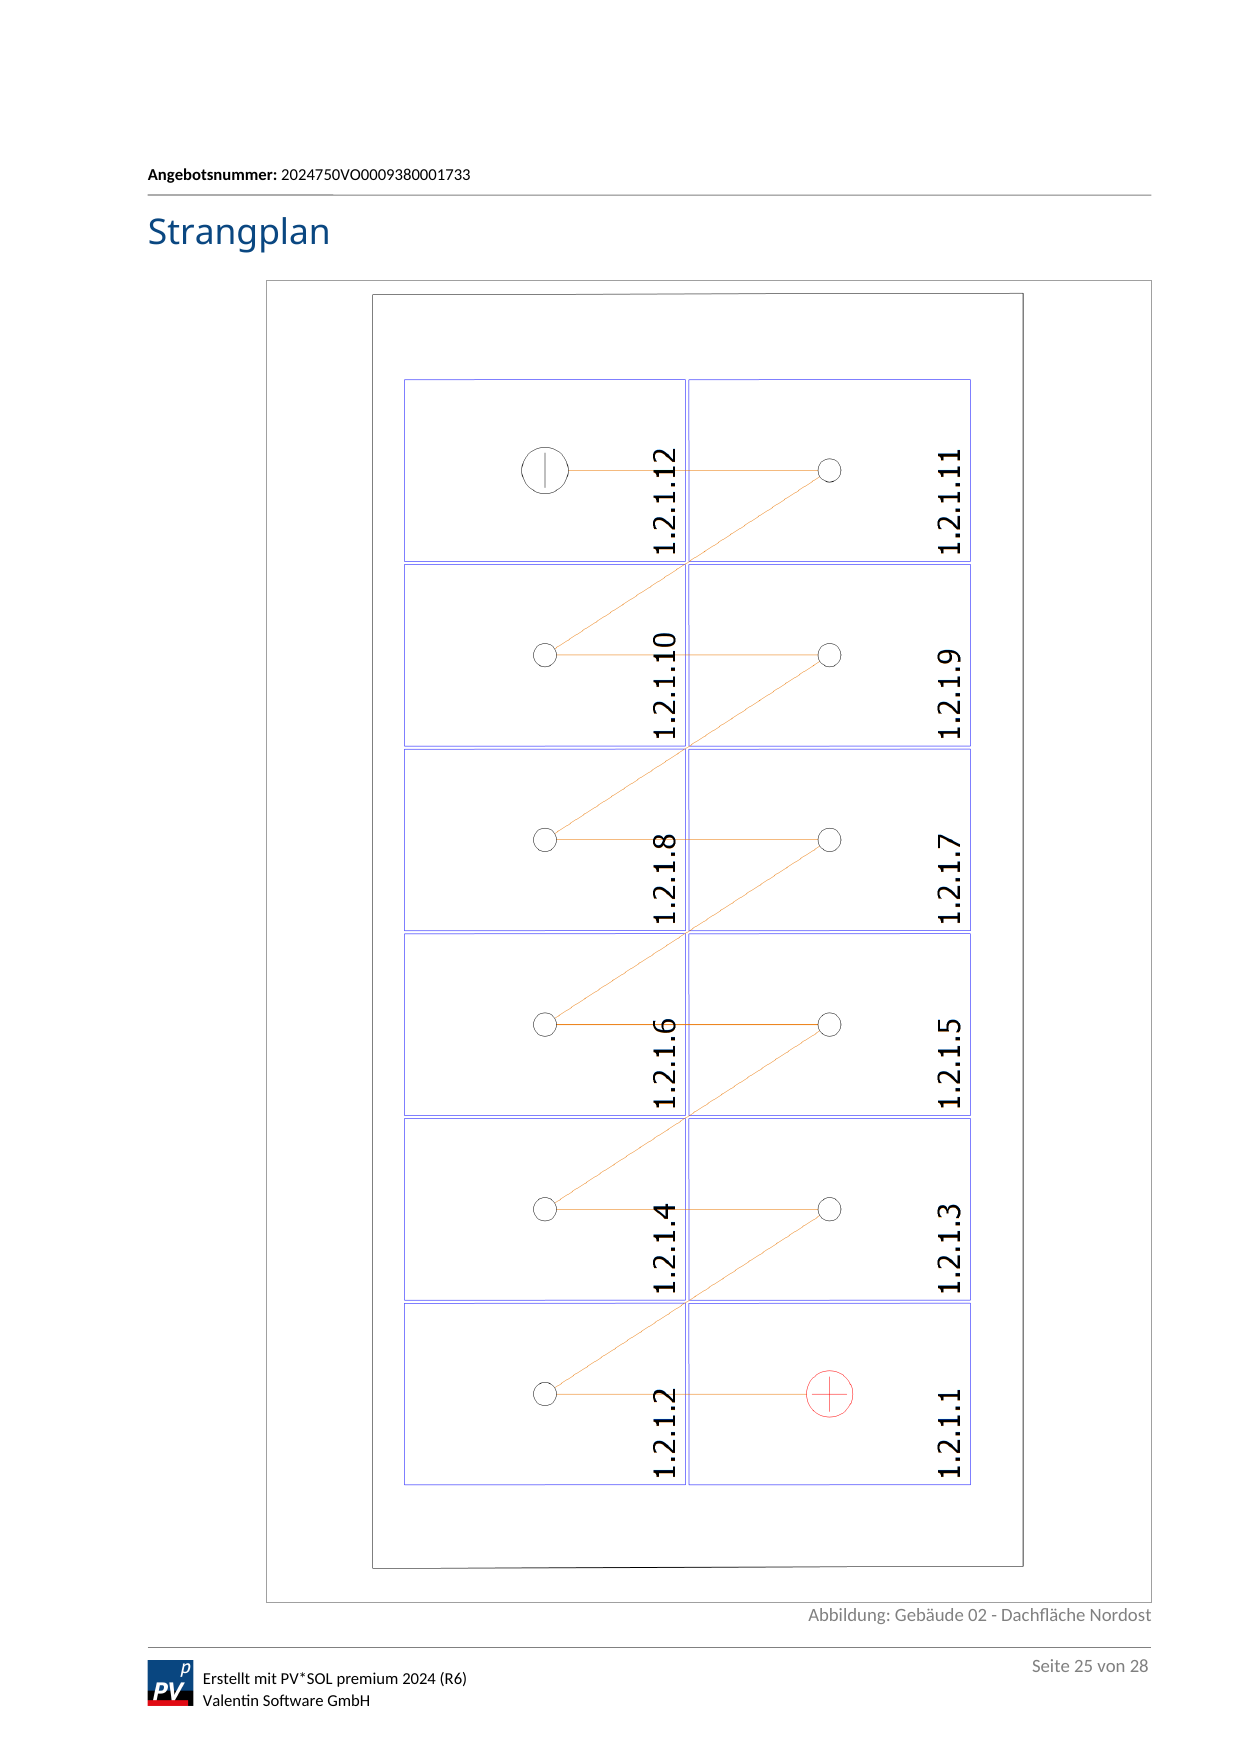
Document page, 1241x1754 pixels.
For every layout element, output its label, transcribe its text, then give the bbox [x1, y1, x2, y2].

subtitle Strangplan [148, 207, 1152, 255]
picture [147, 1660, 194, 1706]
text Abbildung: Gebäude 02 - Dachfläche Nordost [148, 1603, 1152, 1626]
picture [267, 281, 1151, 1602]
